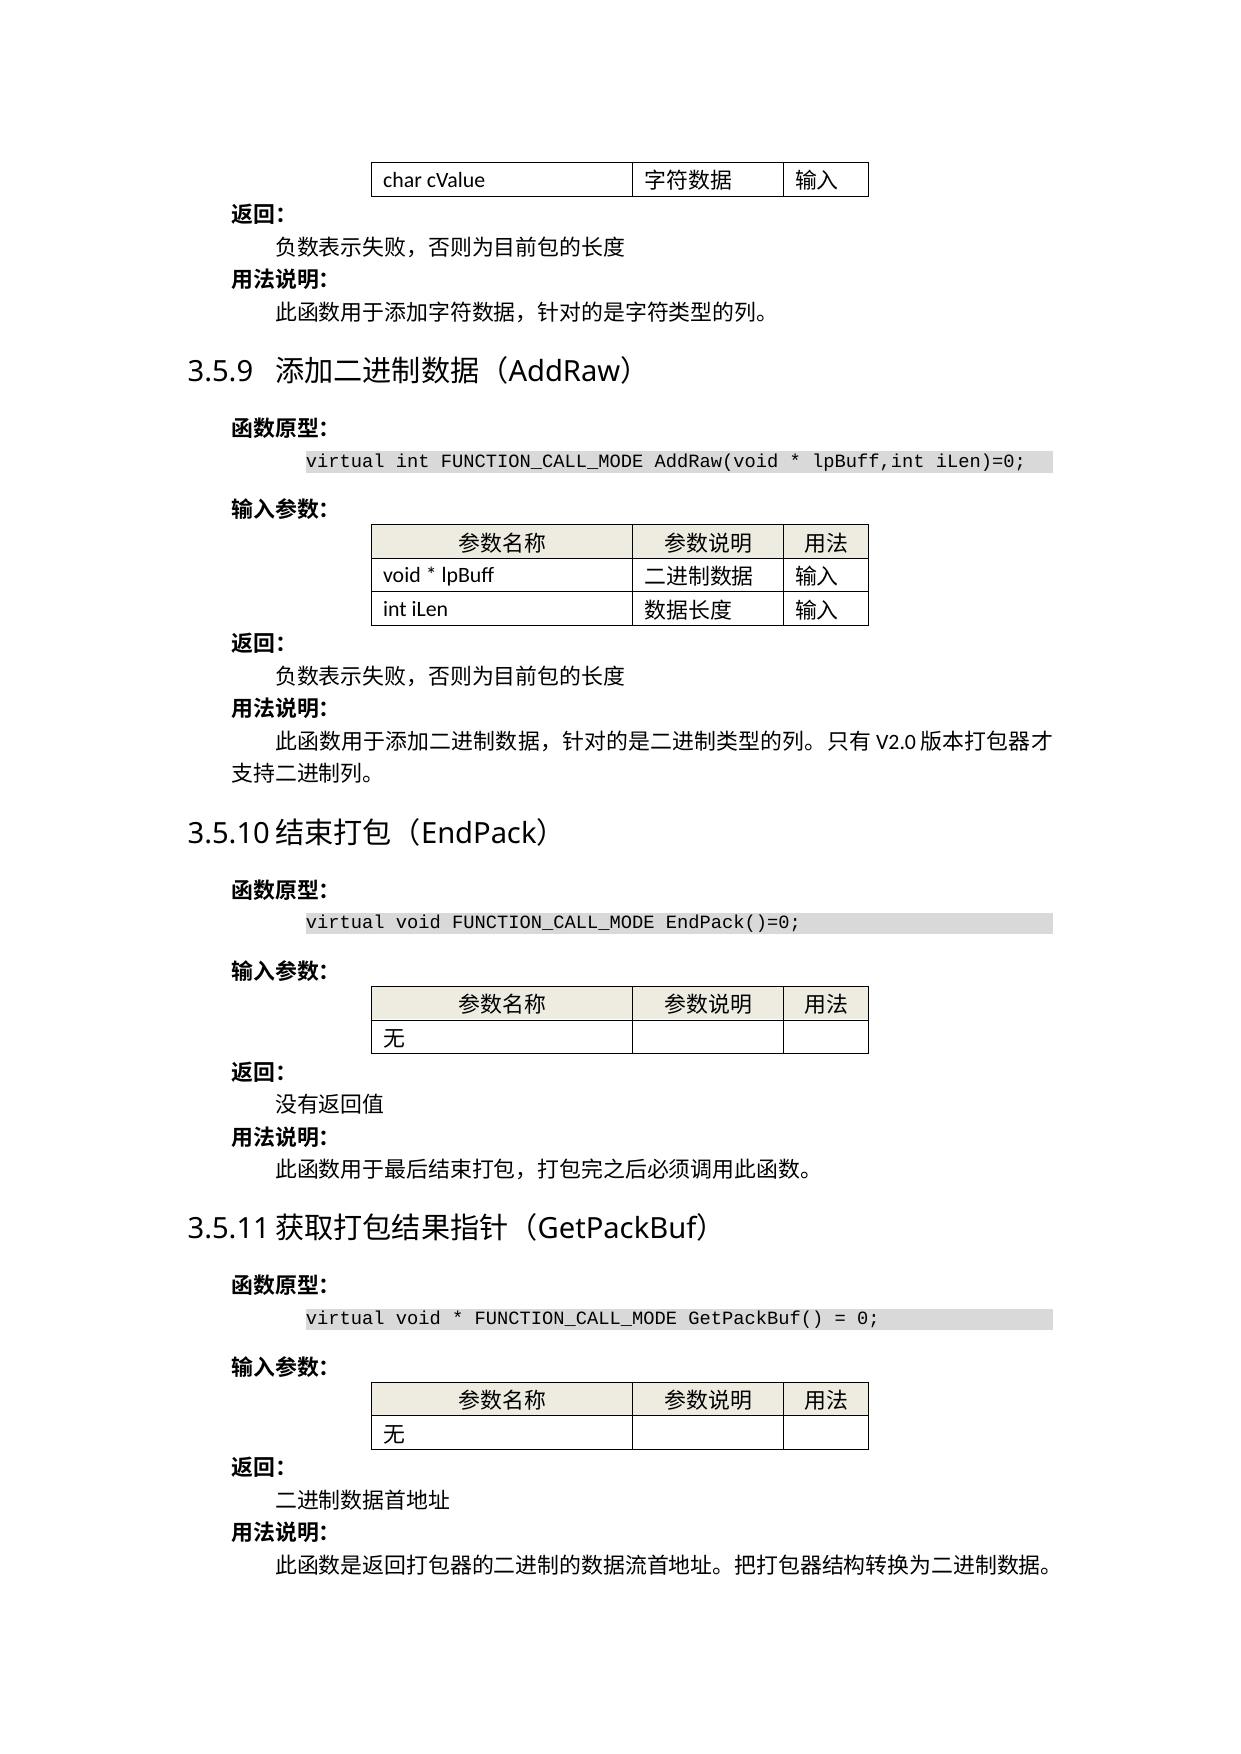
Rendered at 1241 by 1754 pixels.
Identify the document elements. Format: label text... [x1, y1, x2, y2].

text 用法说明： [231, 1119, 1053, 1152]
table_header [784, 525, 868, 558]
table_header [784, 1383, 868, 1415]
text virtual void FUNCTION_CALL_MODE EndPack()=0; [306, 913, 1053, 934]
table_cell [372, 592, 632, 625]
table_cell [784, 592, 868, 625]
text 返回： [231, 1450, 1053, 1482]
text 函数原型： [231, 872, 1053, 905]
text virtual void * FUNCTION_CALL_MODE GetPackBuf() = 0; [306, 1309, 1053, 1330]
text 此函数用于添加字符数据，针对的是字符类型的列。 [231, 294, 1053, 327]
subtitle 结束打包（EndPack） [187, 809, 1053, 852]
text 用法说明： [231, 691, 1053, 723]
text 用法说明： [231, 262, 1053, 294]
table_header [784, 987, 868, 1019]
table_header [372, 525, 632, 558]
text 输入参数： [231, 492, 1053, 524]
text 函数原型： [231, 411, 1053, 443]
text 函数原型： [231, 1268, 1053, 1301]
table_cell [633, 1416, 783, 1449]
text 负数表示失败，否则为目前包的长度 [231, 658, 1053, 691]
text 此函数是返回打包器的二进制的数据流首地址。把打包器结构转换为二进制数据。 [231, 1547, 1053, 1580]
text 返回： [231, 626, 1053, 658]
text 此函数用于最后结束打包，打包完之后必须调用此函数。 [231, 1152, 1053, 1184]
subtitle 添加二进制数据（AddRaw） [187, 347, 1053, 390]
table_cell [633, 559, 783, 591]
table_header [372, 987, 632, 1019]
text 输入参数： [231, 1349, 1053, 1382]
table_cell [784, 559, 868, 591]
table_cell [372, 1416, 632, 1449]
text 返回： [231, 197, 1053, 229]
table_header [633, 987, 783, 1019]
text 输入参数： [231, 953, 1053, 986]
text 返回： [231, 1054, 1053, 1087]
text 负数表示失败，否则为目前包的长度 [231, 229, 1053, 262]
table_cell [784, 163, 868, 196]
text 用法说明： [231, 1515, 1053, 1547]
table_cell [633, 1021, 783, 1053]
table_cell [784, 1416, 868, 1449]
subtitle 获取打包结果指针（GetPackBuf） [187, 1205, 1053, 1247]
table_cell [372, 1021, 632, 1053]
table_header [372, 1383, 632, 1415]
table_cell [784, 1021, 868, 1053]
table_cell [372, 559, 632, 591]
text 二进制数据首地址 [231, 1482, 1053, 1515]
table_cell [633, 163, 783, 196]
text 此函数用于添加二进制数据，针对的是二进制类型的列。只有V2.0版本打包器才支持二进制列。 [231, 723, 1053, 788]
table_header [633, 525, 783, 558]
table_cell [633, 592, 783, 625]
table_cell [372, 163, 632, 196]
text 没有返回值 [231, 1087, 1053, 1119]
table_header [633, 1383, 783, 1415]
text virtual int FUNCTION_CALL_MODE AddRaw(void * lpBuff,int iLen)=0; [306, 451, 1053, 473]
